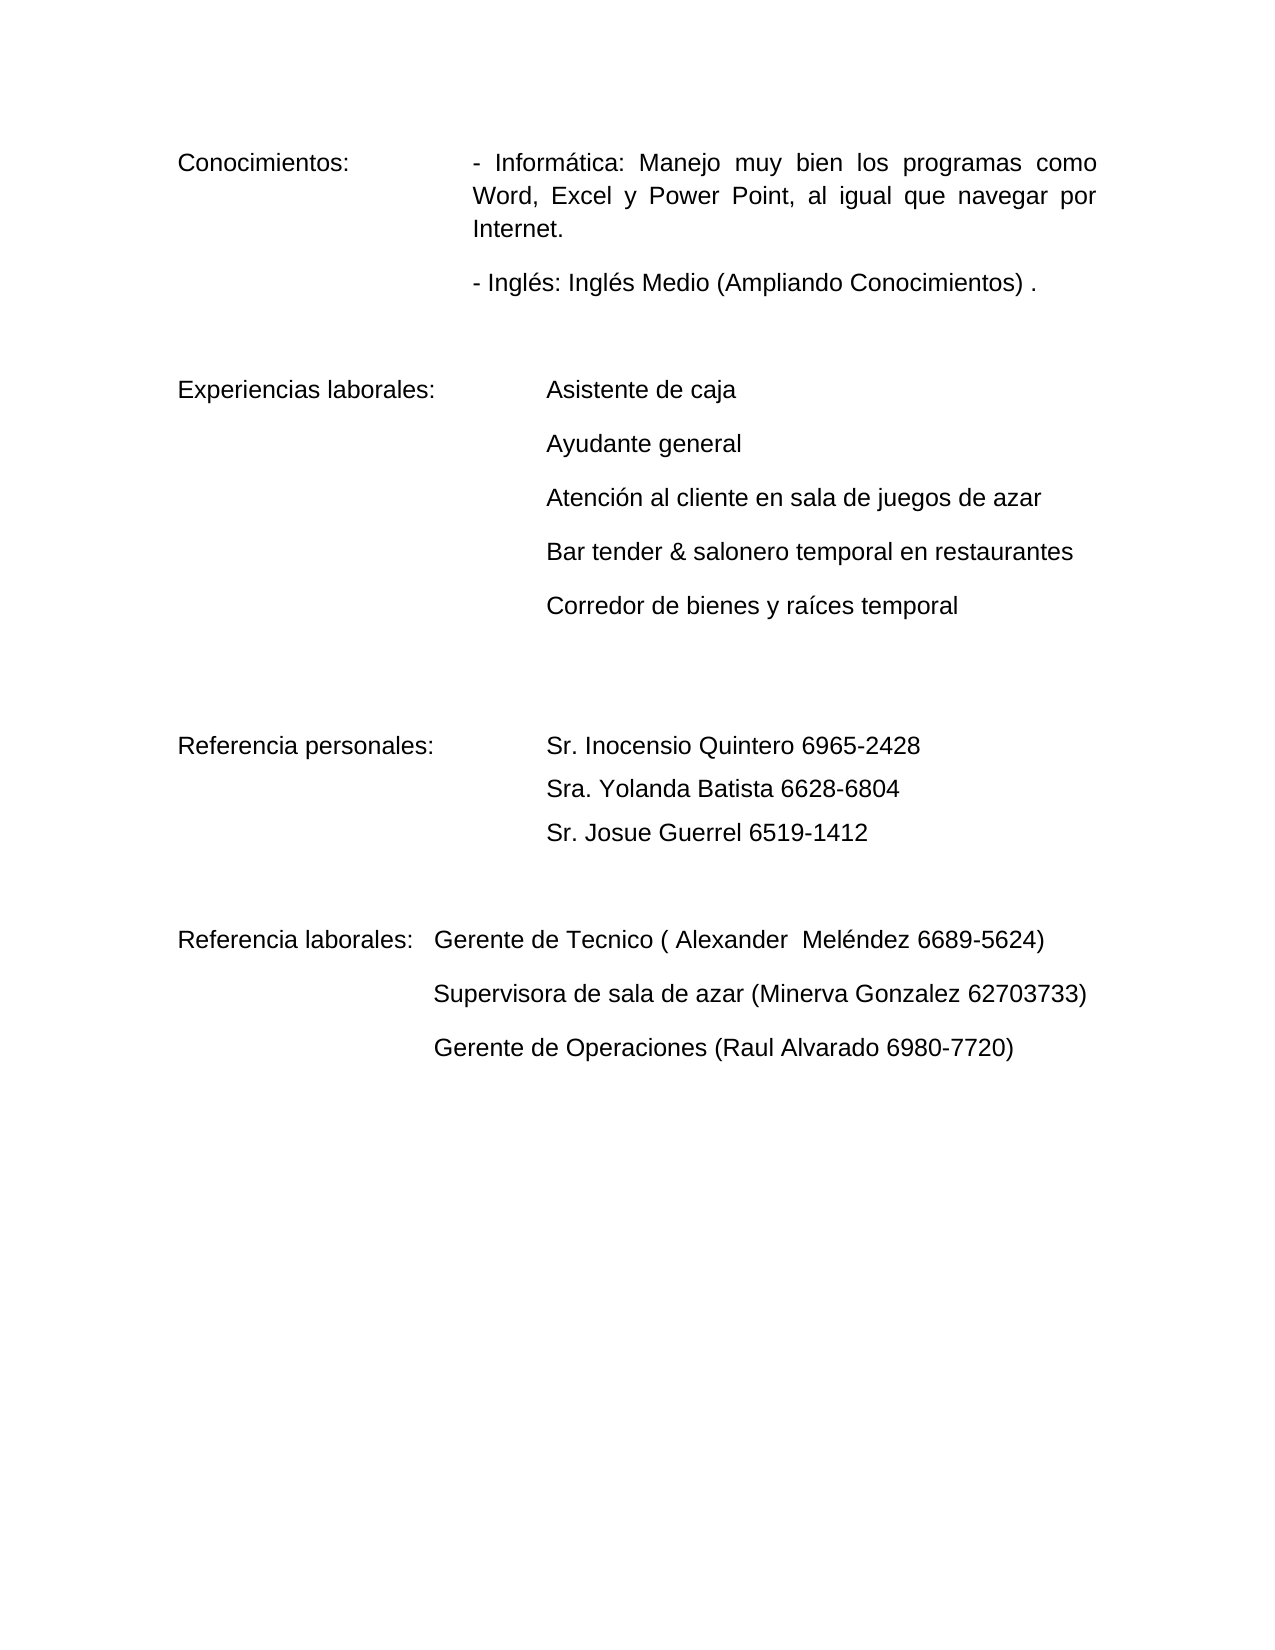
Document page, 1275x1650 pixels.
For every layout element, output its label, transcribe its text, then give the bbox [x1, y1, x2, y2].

text Corredor de bienes y raíces temporal [177, 591, 1098, 652]
text - Inglés: Inglés Medio (Ampliando Conocimientos) . [472, 267, 1098, 296]
text Atención al cliente en sala de juegos de azar [177, 483, 1098, 512]
text Experiencias laborales: Asistente de caja [177, 375, 1098, 404]
text Ayudante general [472, 429, 1098, 458]
text Gerente de Operaciones (Raul Alvarado 6980-7720) [177, 1033, 1098, 1062]
text Supervisora de sala de azar (Minerva Gonzalez 62703733) [177, 979, 1098, 1008]
text Referencia laborales: Gerente de Tecnico ( Alexander Meléndez 6689-5624) [177, 925, 1098, 954]
text Sr. Josue Guerrel 6519-1412 [177, 818, 1098, 846]
text Referencia personales: Sr. Inocensio Quintero 6965-2428 Sra. Yolanda Batista 6628-6804 [177, 731, 1098, 803]
text Conocimientos: - Informática: Manejo muy bien los programas como Word, Excel y Power Point, al igual que navegar por Internet. [177, 148, 1098, 242]
text Bar tender & salonero temporal en restaurantes [177, 537, 1098, 566]
